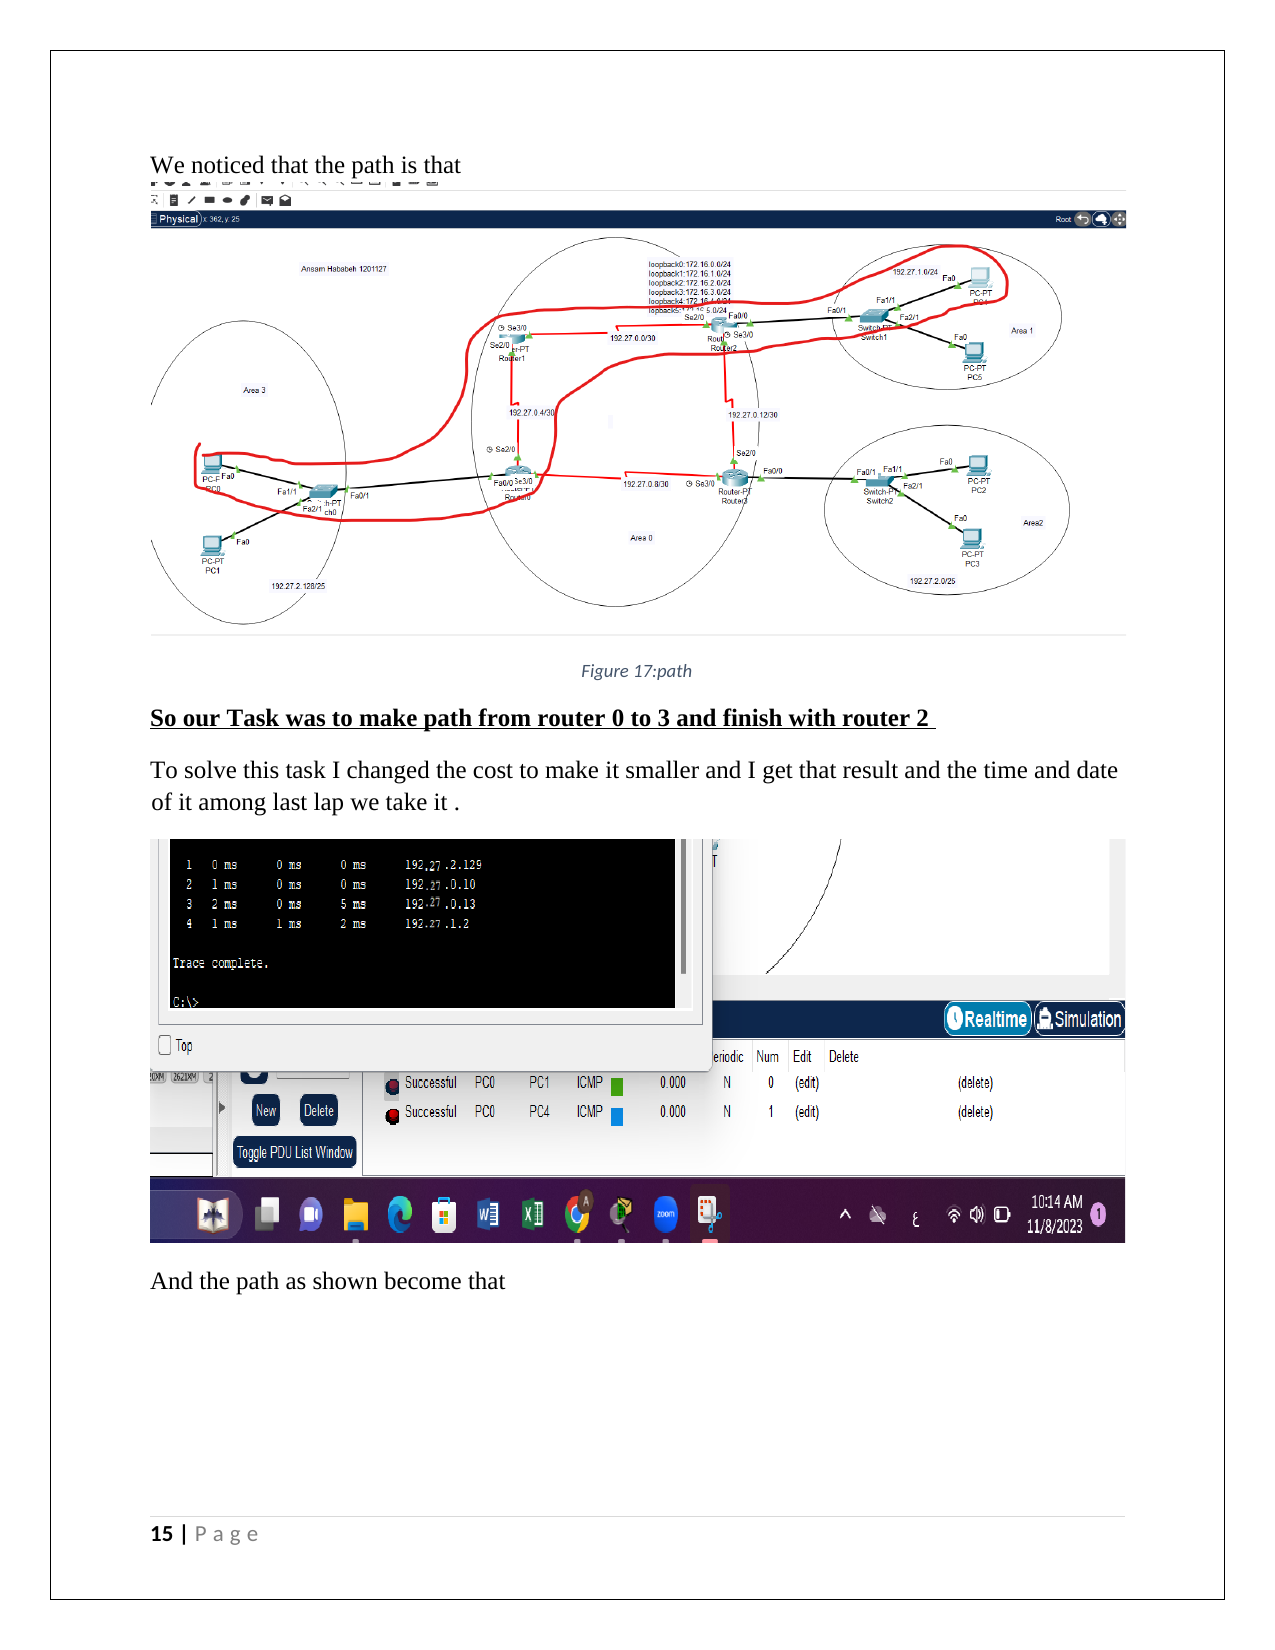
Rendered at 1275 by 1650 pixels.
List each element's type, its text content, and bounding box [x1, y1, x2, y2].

text And the path as shown become that [150, 1266, 1125, 1295]
text So our Task was to make path from router 0 to 3 and finish with router 2 [150, 703, 1125, 731]
text To solve this task I changed the cost to make it smaller and I get that result and the time and date of it among last lap we take it . [150, 755, 1125, 816]
picture [150, 839, 1125, 1243]
picture [151, 182, 1127, 636]
